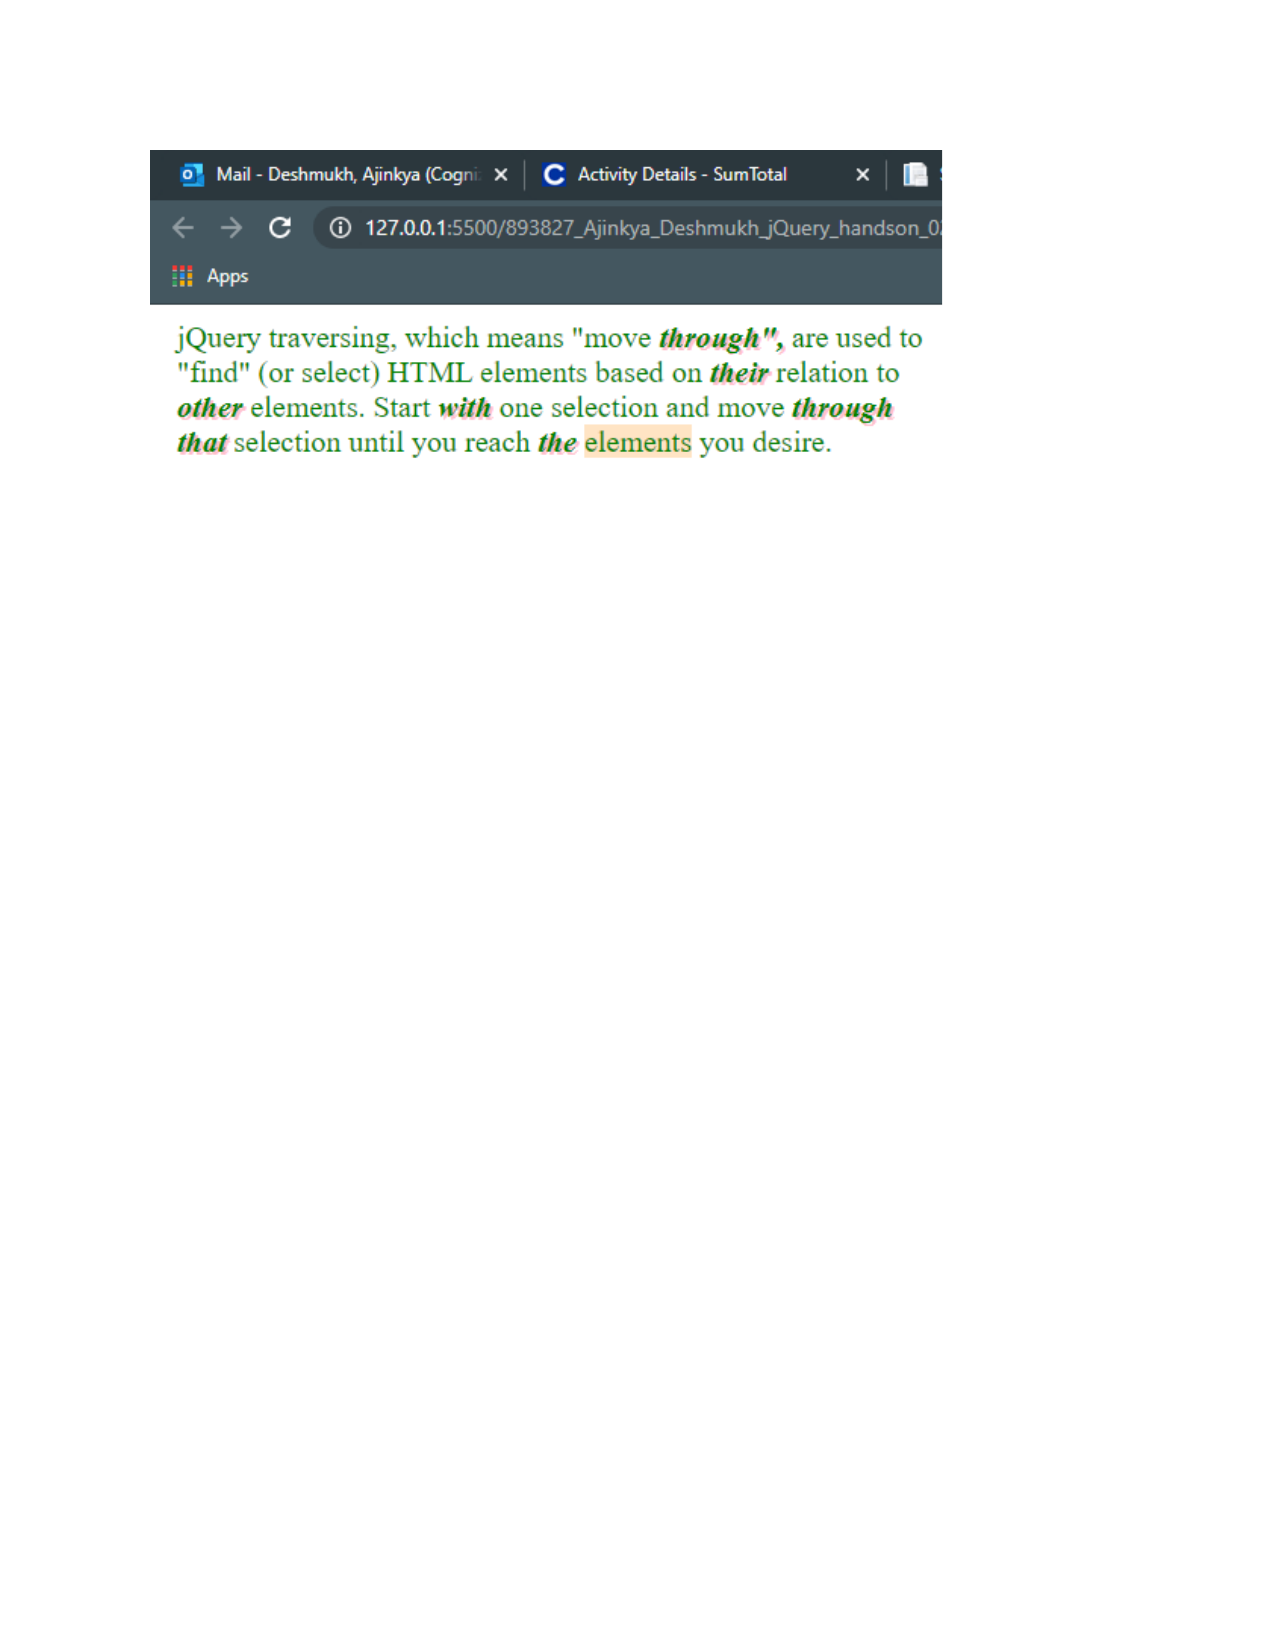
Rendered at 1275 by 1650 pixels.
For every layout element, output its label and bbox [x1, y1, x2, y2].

picture [150, 150, 943, 533]
